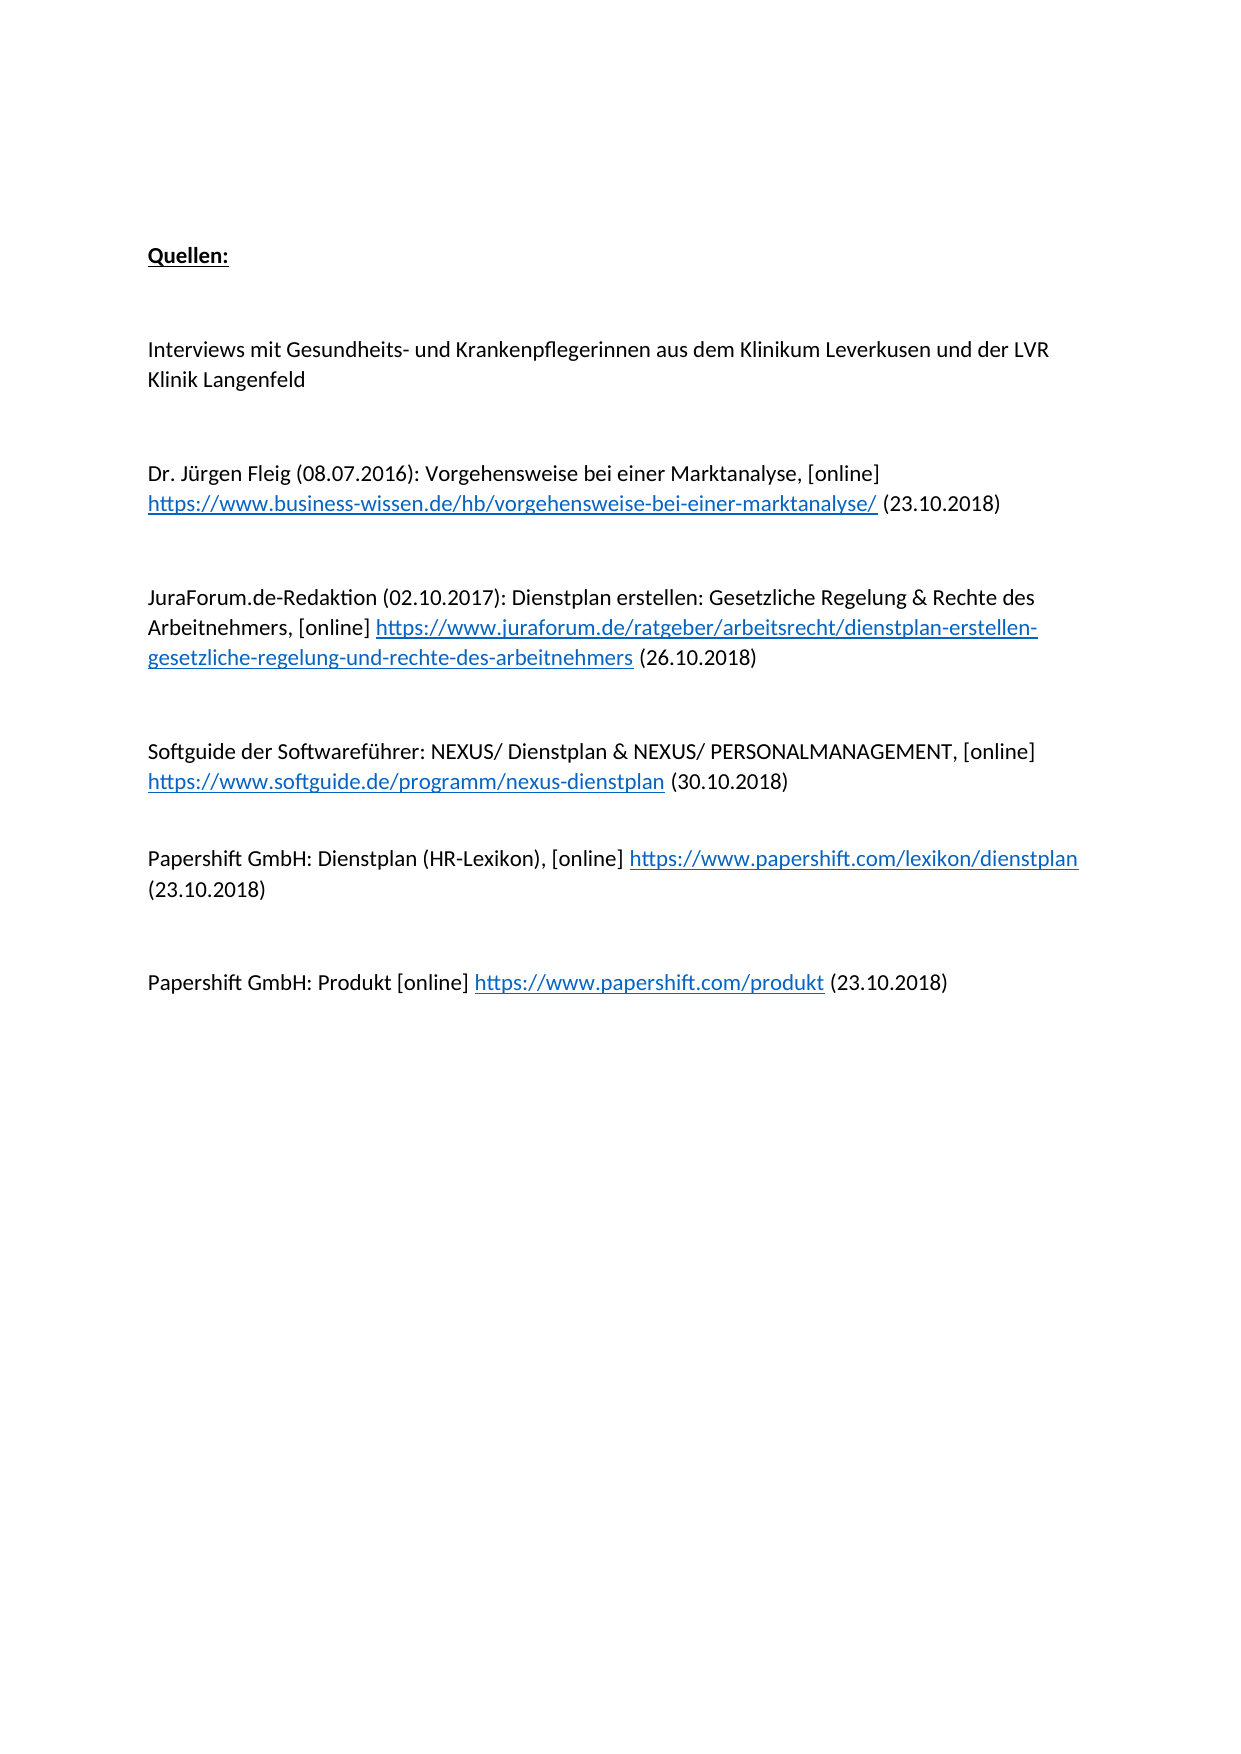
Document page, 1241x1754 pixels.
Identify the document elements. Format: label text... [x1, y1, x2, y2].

text Dr. Jürgen Fleig (08.07.2016): Vorgehensweise bei einer Marktanalyse, [online] https://www.business-wissen.de/hb/vorgehensweise-bei-einer-marktanalyse/ (23.10.2018) [148, 459, 1093, 517]
text Interviews mit Gesundheits- und Krankenpflegerinnen aus dem Klinikum Leverkusen und der LVR Klinik Langenfeld [148, 335, 1093, 393]
text Papershift GmbH: Dienstplan (HR-Lexikon), [online] https://www.papershift.com/lexikon/dienstplan (23.10.2018) [148, 814, 1093, 903]
text JuraForum.de-Redaktion (02.10.2017): Dienstplan erstellen: Gesetzliche Regelung & Rechte des Arbeitnehmers, [online] https://www.juraforum.de/ratgeber/arbeitsrecht/dienstplan-erstellen-gesetzliche-regelung-und-rechte-des-arbeitnehmers (26.10.2018) [148, 583, 1093, 671]
text Quellen: [148, 241, 1093, 269]
text Softguide der Softwareführer: NEXUS/ Dienstplan & NEXUS/ PERSONALMANAGEMENT, [online] https://www.softguide.de/programm/nexus-dienstplan (30.10.2018) [148, 737, 1093, 795]
text Papershift GmbH: Produkt [online] https://www.papershift.com/produkt (23.10.2018) [148, 968, 1093, 996]
